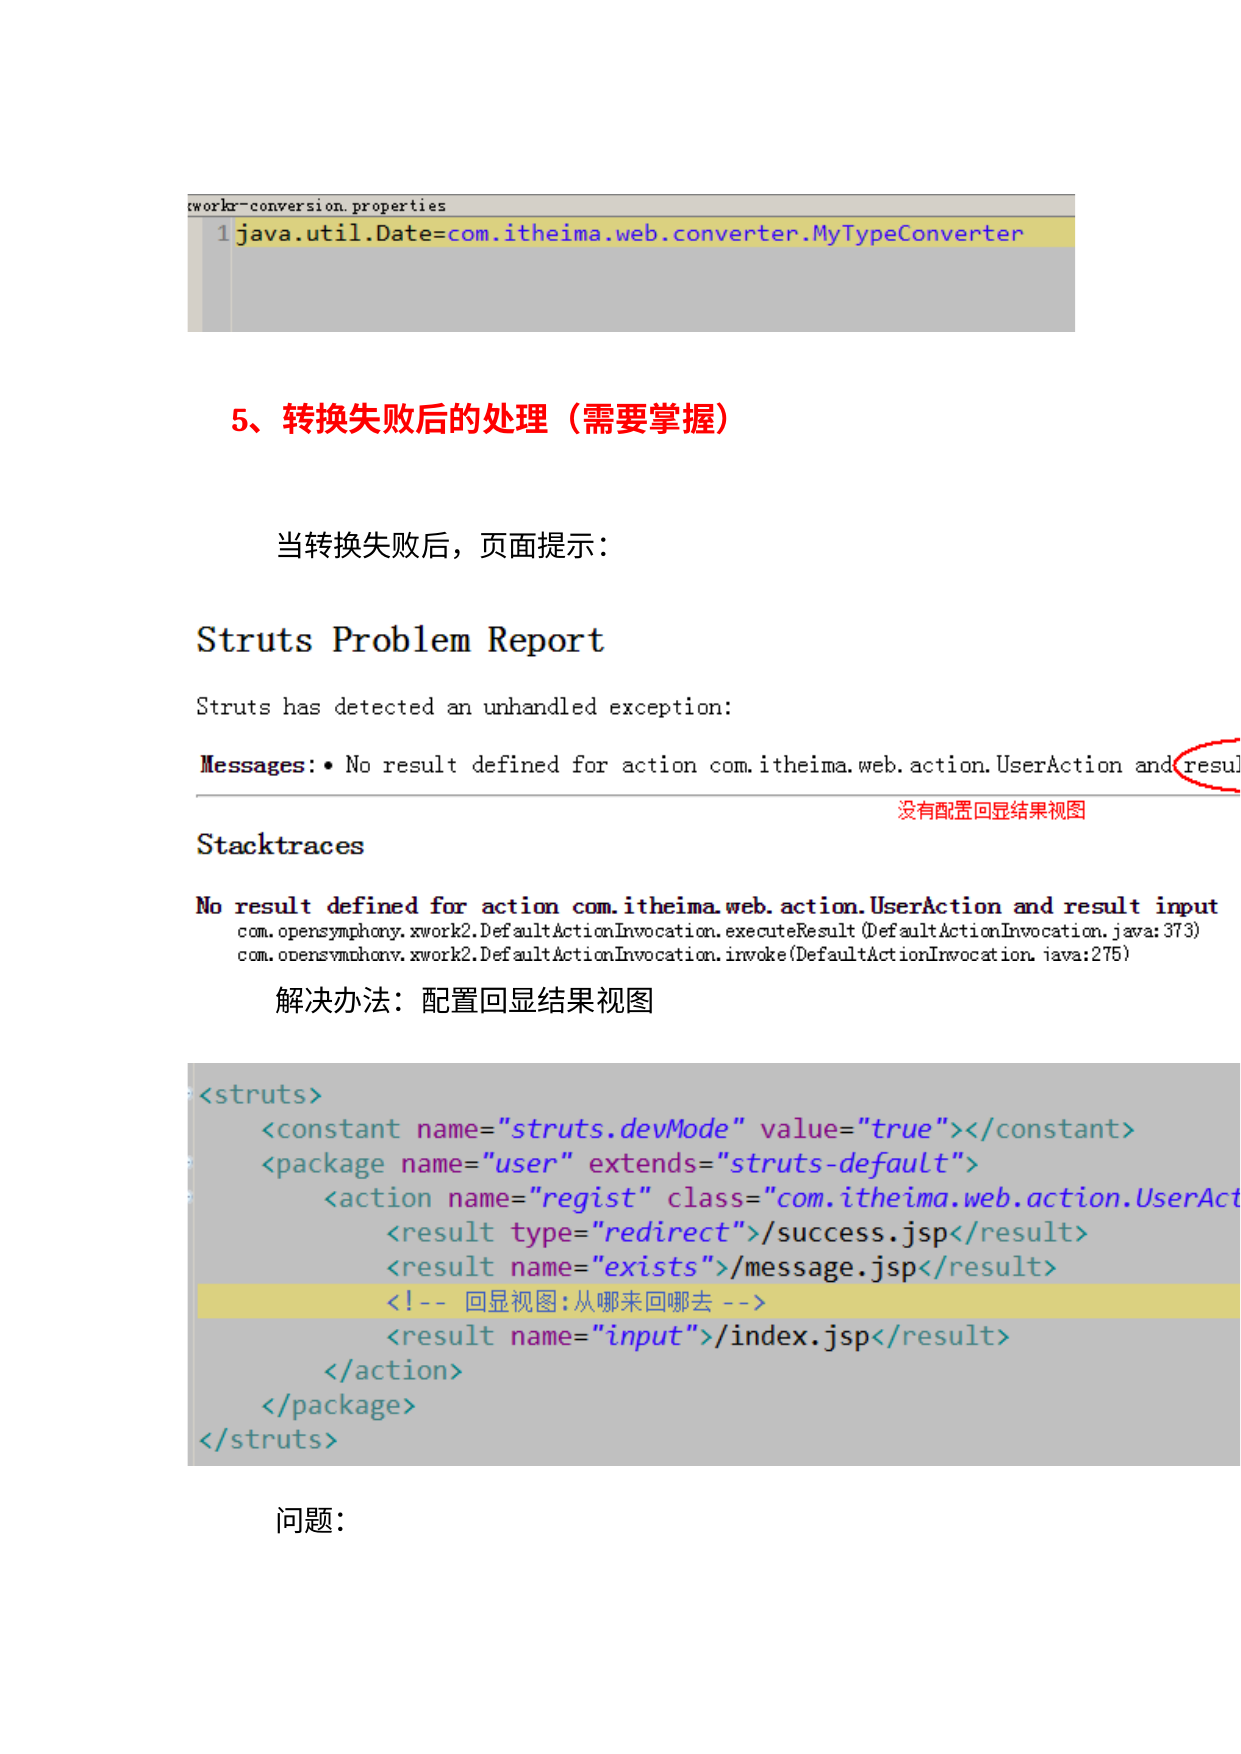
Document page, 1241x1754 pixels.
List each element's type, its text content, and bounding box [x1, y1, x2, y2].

text 问题： [187, 1486, 1053, 1551]
picture [187, 1063, 1241, 1466]
text 当转换失败后，页面提示： [187, 511, 1053, 576]
subtitle 5、转换失败后的处理（需要掌握） [187, 384, 1053, 449]
picture [187, 608, 1241, 961]
picture [187, 194, 1075, 332]
text 解决办法：配置回显结果视图 [187, 966, 1053, 1031]
